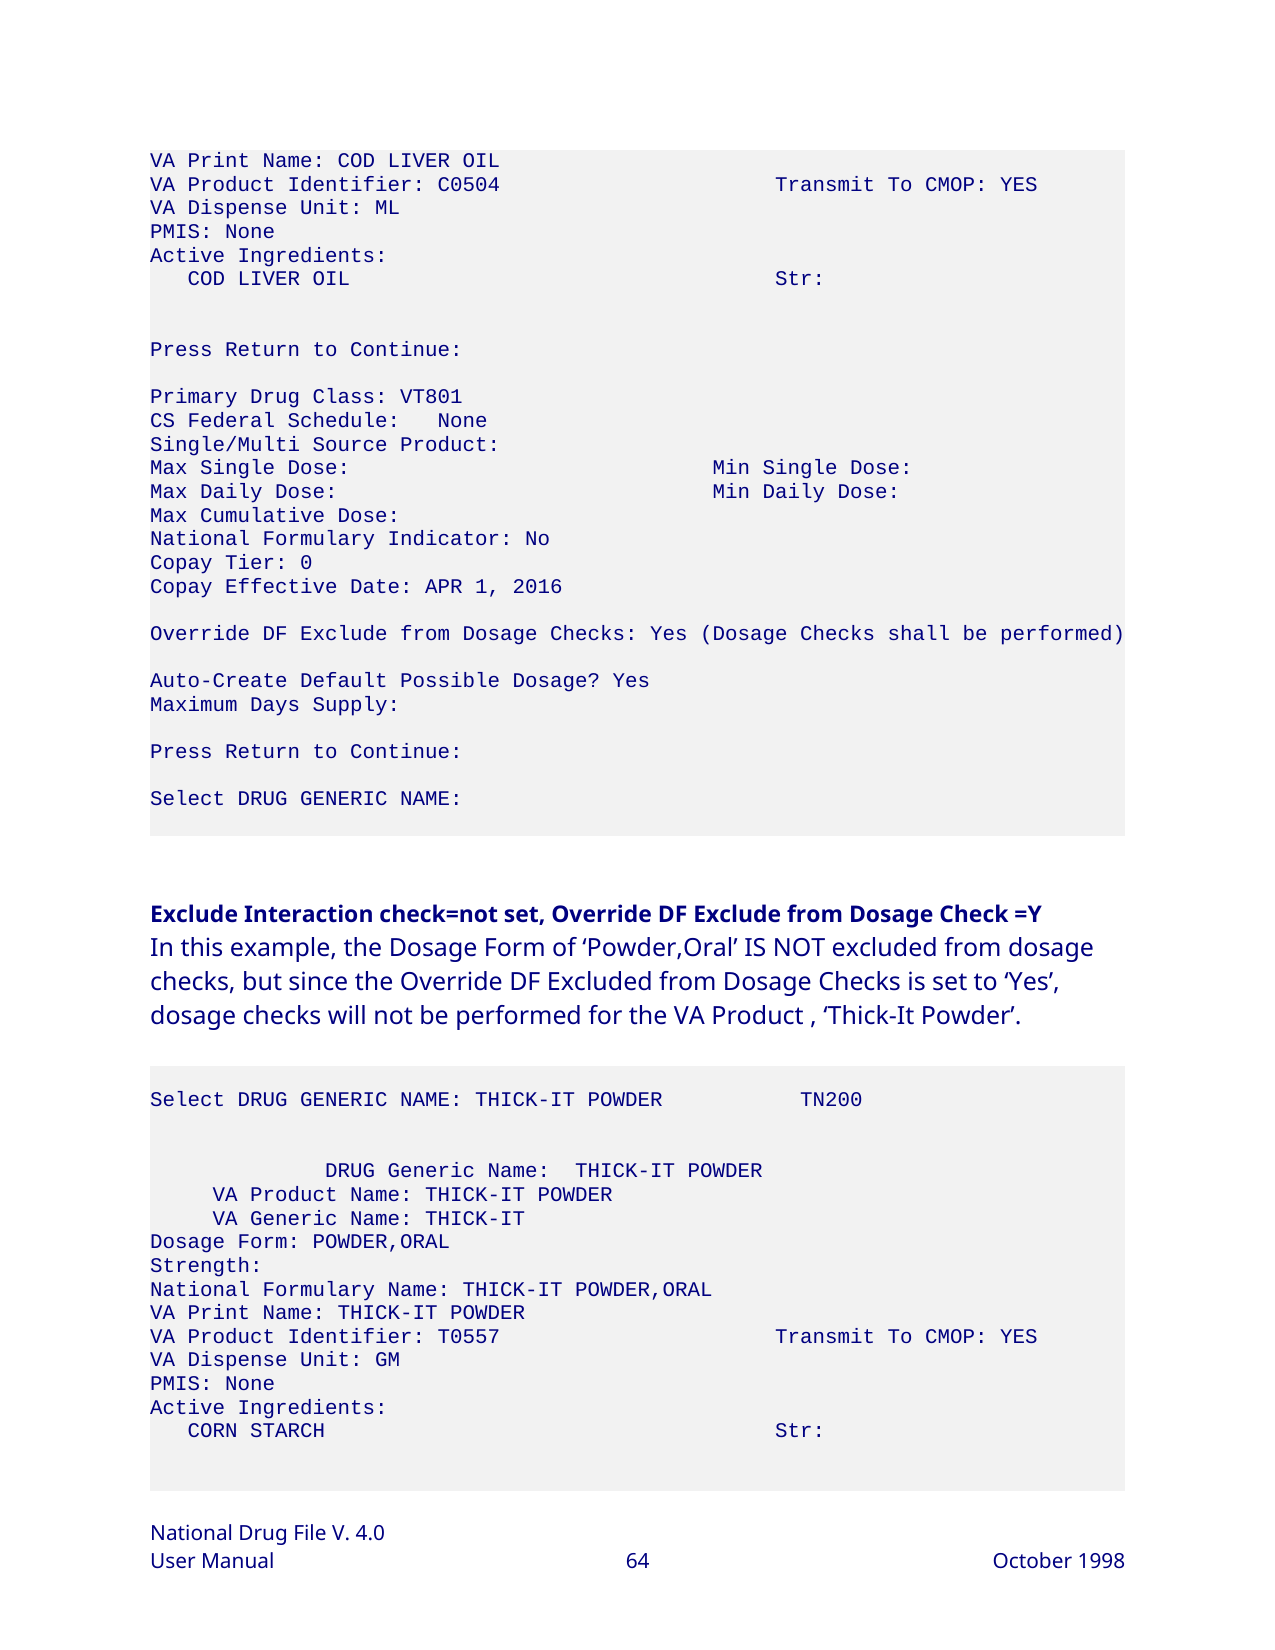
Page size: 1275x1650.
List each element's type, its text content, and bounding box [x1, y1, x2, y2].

text Maximum Days Supply: [150, 694, 1125, 717]
text Auto-Create Default Possible Dosage? Yes [150, 670, 1125, 694]
text Select DRUG GENERIC NAME: [150, 788, 1125, 812]
text Override DF Exclude from Dosage Checks: Yes (Dosage Checks shall be performed) [150, 623, 1125, 647]
text Max Single Dose: Min Single Dose: [150, 457, 1125, 481]
text Active Ingredients: [150, 244, 1125, 268]
text Active Ingredients: [150, 1397, 1125, 1420]
text DRUG Generic Name: THICK-IT POWDER [150, 1160, 1125, 1184]
text VA Product Identifier: C0504 Transmit To CMOP: YES [150, 174, 1125, 197]
text Press Return to Continue: [150, 339, 1125, 363]
text Copay Tier: 0 [150, 552, 1125, 576]
text VA Print Name: COD LIVER OIL [150, 150, 1125, 174]
text CORN STARCH Str: [150, 1420, 1125, 1444]
text COD LIVER OIL Str: [150, 268, 1125, 292]
text Max Daily Dose: Min Daily Dose: [150, 481, 1125, 505]
text VA Dispense Unit: ML [150, 197, 1125, 221]
text PMIS: None [150, 1373, 1125, 1397]
text Select DRUG GENERIC NAME: THICK-IT POWDER TN200 [150, 1089, 1125, 1113]
text VA Generic Name: THICK-IT [150, 1208, 1125, 1231]
text PMIS: None [150, 221, 1125, 244]
text Copay Effective Date: APR 1, 2016 [150, 576, 1125, 599]
text VA Product Name: THICK-IT POWDER [150, 1184, 1125, 1208]
text National Formulary Name: THICK-IT POWDER,ORAL [150, 1278, 1125, 1302]
text CS Federal Schedule: None [150, 410, 1125, 434]
text Primary Drug Class: VT801 [150, 386, 1125, 410]
text Max Cumulative Dose: [150, 505, 1125, 528]
text VA Product Identifier: T0557 Transmit To CMOP: YES [150, 1326, 1125, 1349]
text VA Dispense Unit: GM [150, 1349, 1125, 1373]
text Press Return to Continue: [150, 741, 1125, 765]
text Dosage Form: POWDER,ORAL [150, 1231, 1125, 1255]
text VA Print Name: THICK-IT POWDER [150, 1302, 1125, 1326]
text Exclude Interaction check=not set, Override DF Exclude from Dosage Check =Y [150, 898, 1144, 929]
text National Formulary Indicator: No [150, 528, 1125, 552]
text In this example, the Dosage Form of ‘Powder,Oral’ IS NOT excluded from dosage checks, but since the Override DF Excluded from Dosage Checks is set to ‘Yes’, dosage checks will not be performed for the VA Product , ‘Thick-It Powder’. [150, 929, 1125, 1032]
text Strength: [150, 1255, 1125, 1278]
text Single/Multi Source Product: [150, 434, 1125, 457]
